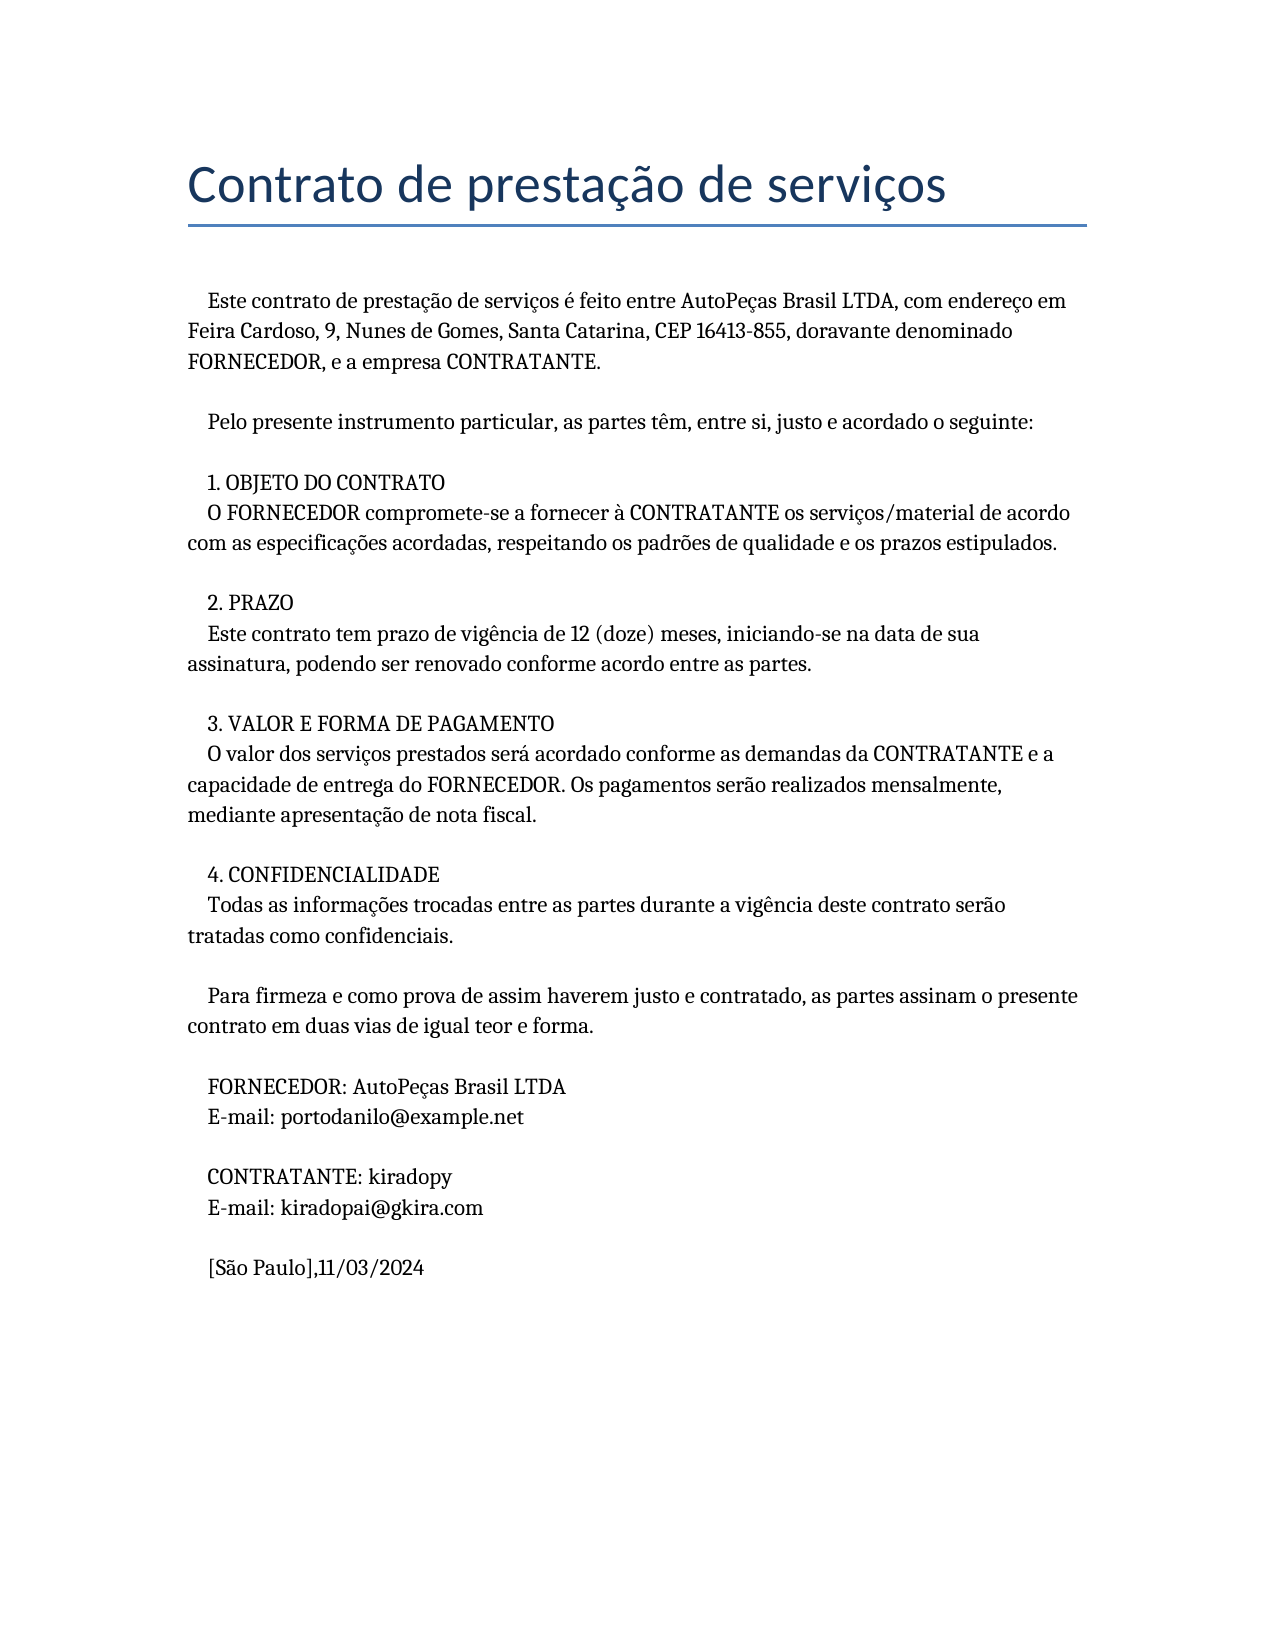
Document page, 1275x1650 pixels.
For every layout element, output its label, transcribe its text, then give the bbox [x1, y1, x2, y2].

title Contrato de prestação de serviços [187, 150, 1087, 227]
text Este contrato de prestação de serviços é feito entre AutoPeças Brasil LTDA, com endereço em Feira Cardoso, 9, Nunes de Gomes, Santa Catarina, CEP 16413-855, doravante denominado FORNECEDOR, e a empresa CONTRATANTE. Pelo presente instrumento particular, as partes têm, entre si, justo e acordado o seguinte: 1. OBJETO DO CONTRATO O FORNECEDOR compromete-se a fornecer à CONTRATANTE os serviços/material de acordo com as especificações acordadas, respeitando os padrões de qualidade e os prazos estipulados. 2. PRAZO Este contrato tem prazo de vigência de 12 (doze) meses, iniciando-se na data de sua assinatura, podendo ser renovado conforme acordo entre as partes. 3. VALOR E FORMA DE PAGAMENTO O valor dos serviços prestados será acordado conforme as demandas da CONTRATANTE e a capacidade de entrega do FORNECEDOR. Os pagamentos serão realizados mensalmente, mediante apresentação de nota fiscal. 4. CONFIDENCIALIDADE Todas as informações trocadas entre as partes durante a vigência deste contrato serão tratadas como confidenciais. Para firmeza e como prova de assim haverem justo e contratado, as partes assinam o presente contrato em duas vias de igual teor e forma. FORNECEDOR: AutoPeças Brasil LTDA E-mail: portodanilo@example.net CONTRATANTE: kiradopy E-mail: kiradopai@gkira.com [São Paulo],11/03/2024 [187, 258, 1087, 1341]
